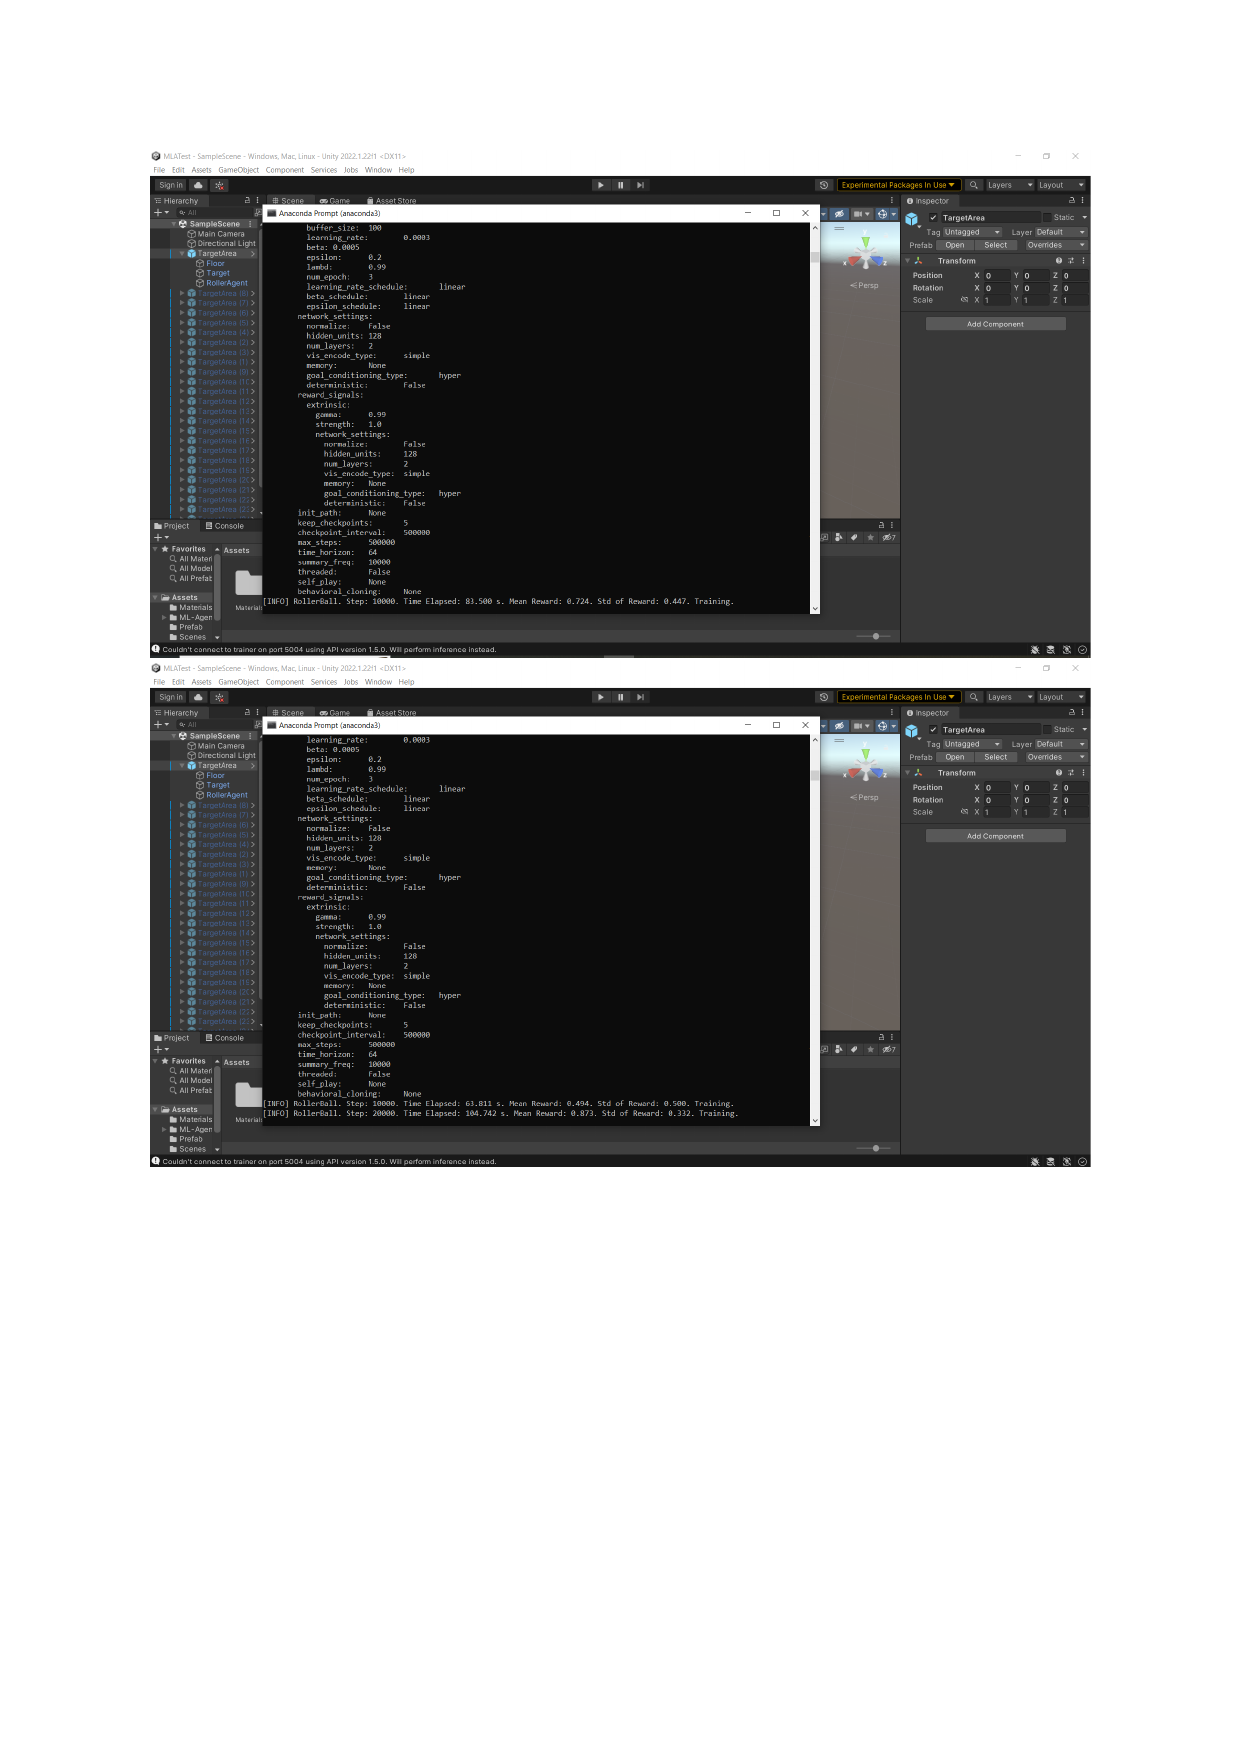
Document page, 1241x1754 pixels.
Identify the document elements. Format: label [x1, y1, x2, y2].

picture [150, 661, 1091, 1167]
picture [150, 150, 1091, 658]
